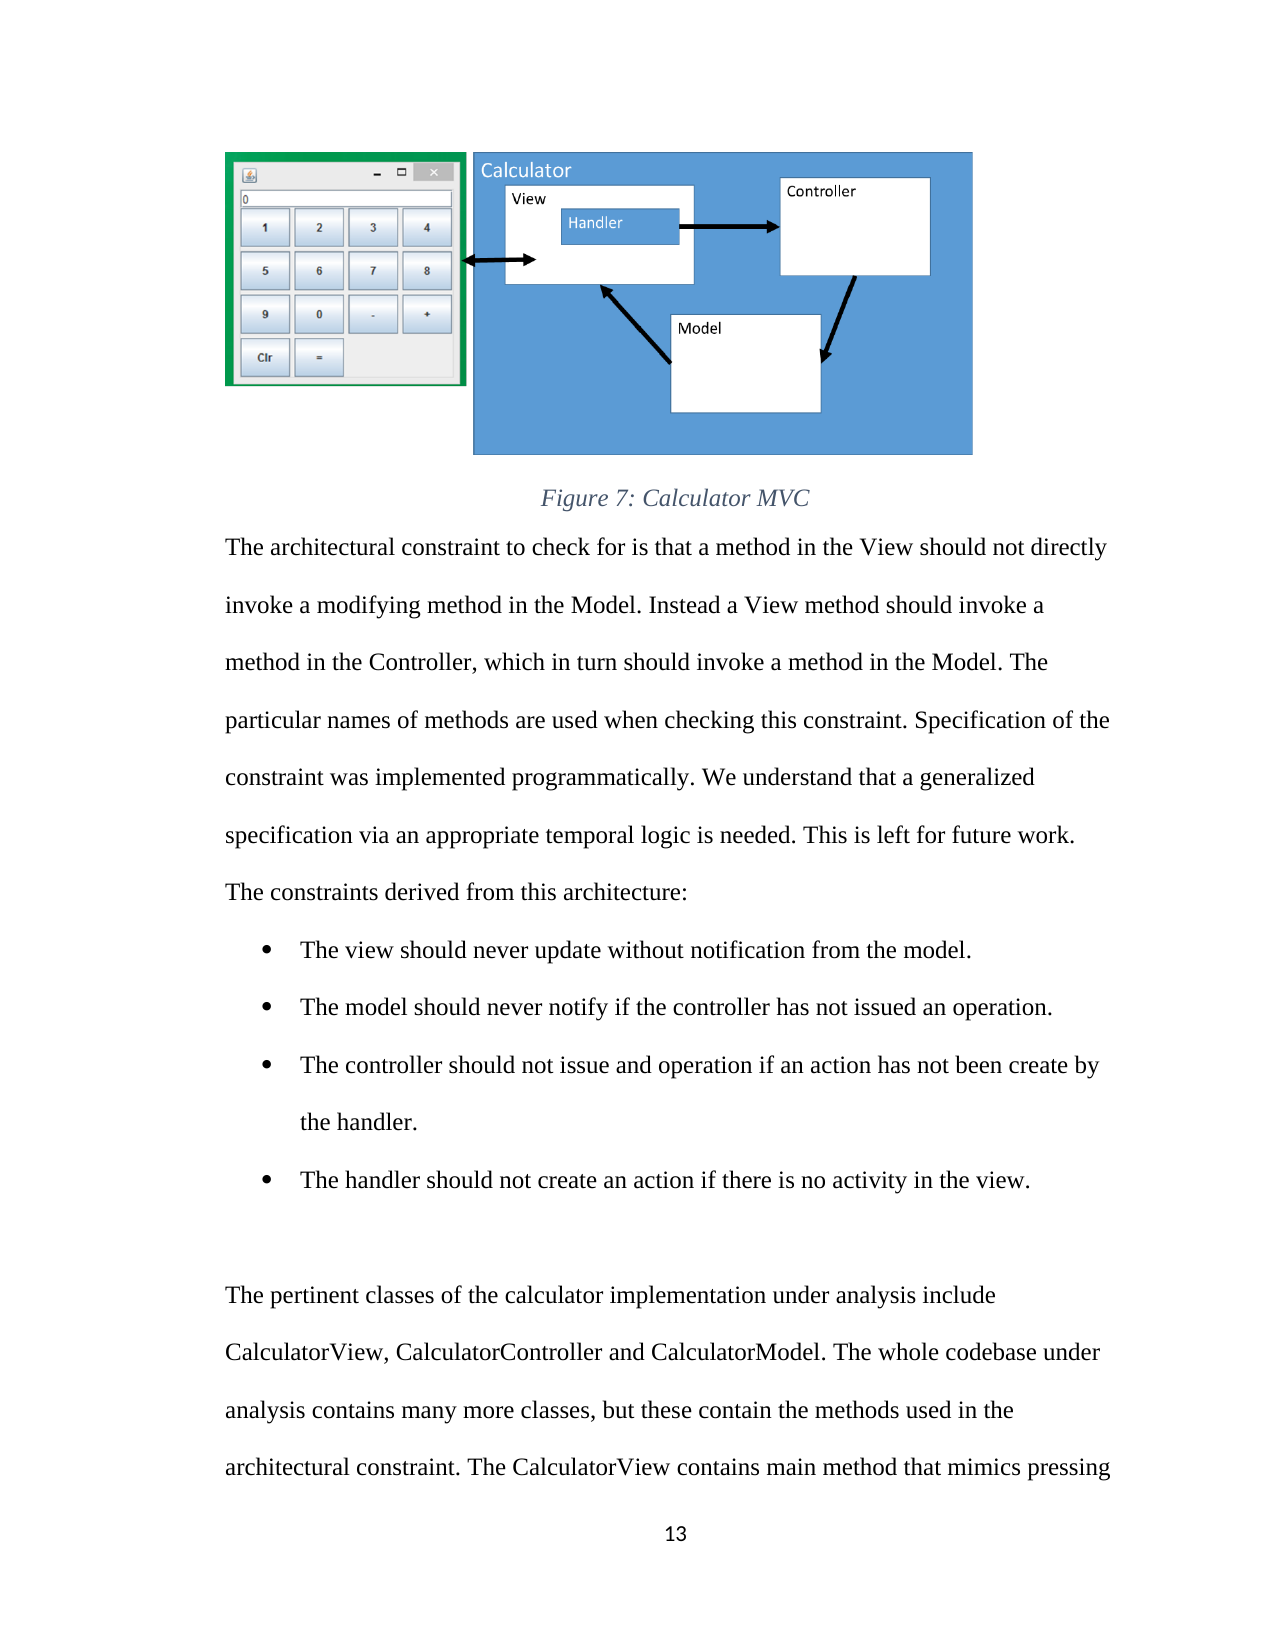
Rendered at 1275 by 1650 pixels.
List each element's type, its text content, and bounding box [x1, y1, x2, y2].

list The controller should not issue and operation if an action has not been create by the handler. [262, 1050, 1125, 1136]
list The view should never update without notification from the model. [262, 935, 1125, 963]
text The architectural constraint to check for is that a method in the View should not directly invoke a modifying method in the Model. Instead a View method should invoke a method in the Controller, which in turn should invoke a method in the Model. The particular names of methods are used when checking this constraint. Specification of the constraint was implemented programmatically. We understand that a generalized specification via an appropriate temporal logic is needed. This is left for future work. [225, 532, 1125, 848]
picture [225, 150, 973, 455]
text The constraints derived from this architecture: [225, 877, 1125, 906]
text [225, 1280, 1125, 1481]
list The handler should not create an action if there is no activity in the view. [262, 1165, 1125, 1193]
list The model should never notify if the controller has not issued an operation. [262, 992, 1125, 1021]
